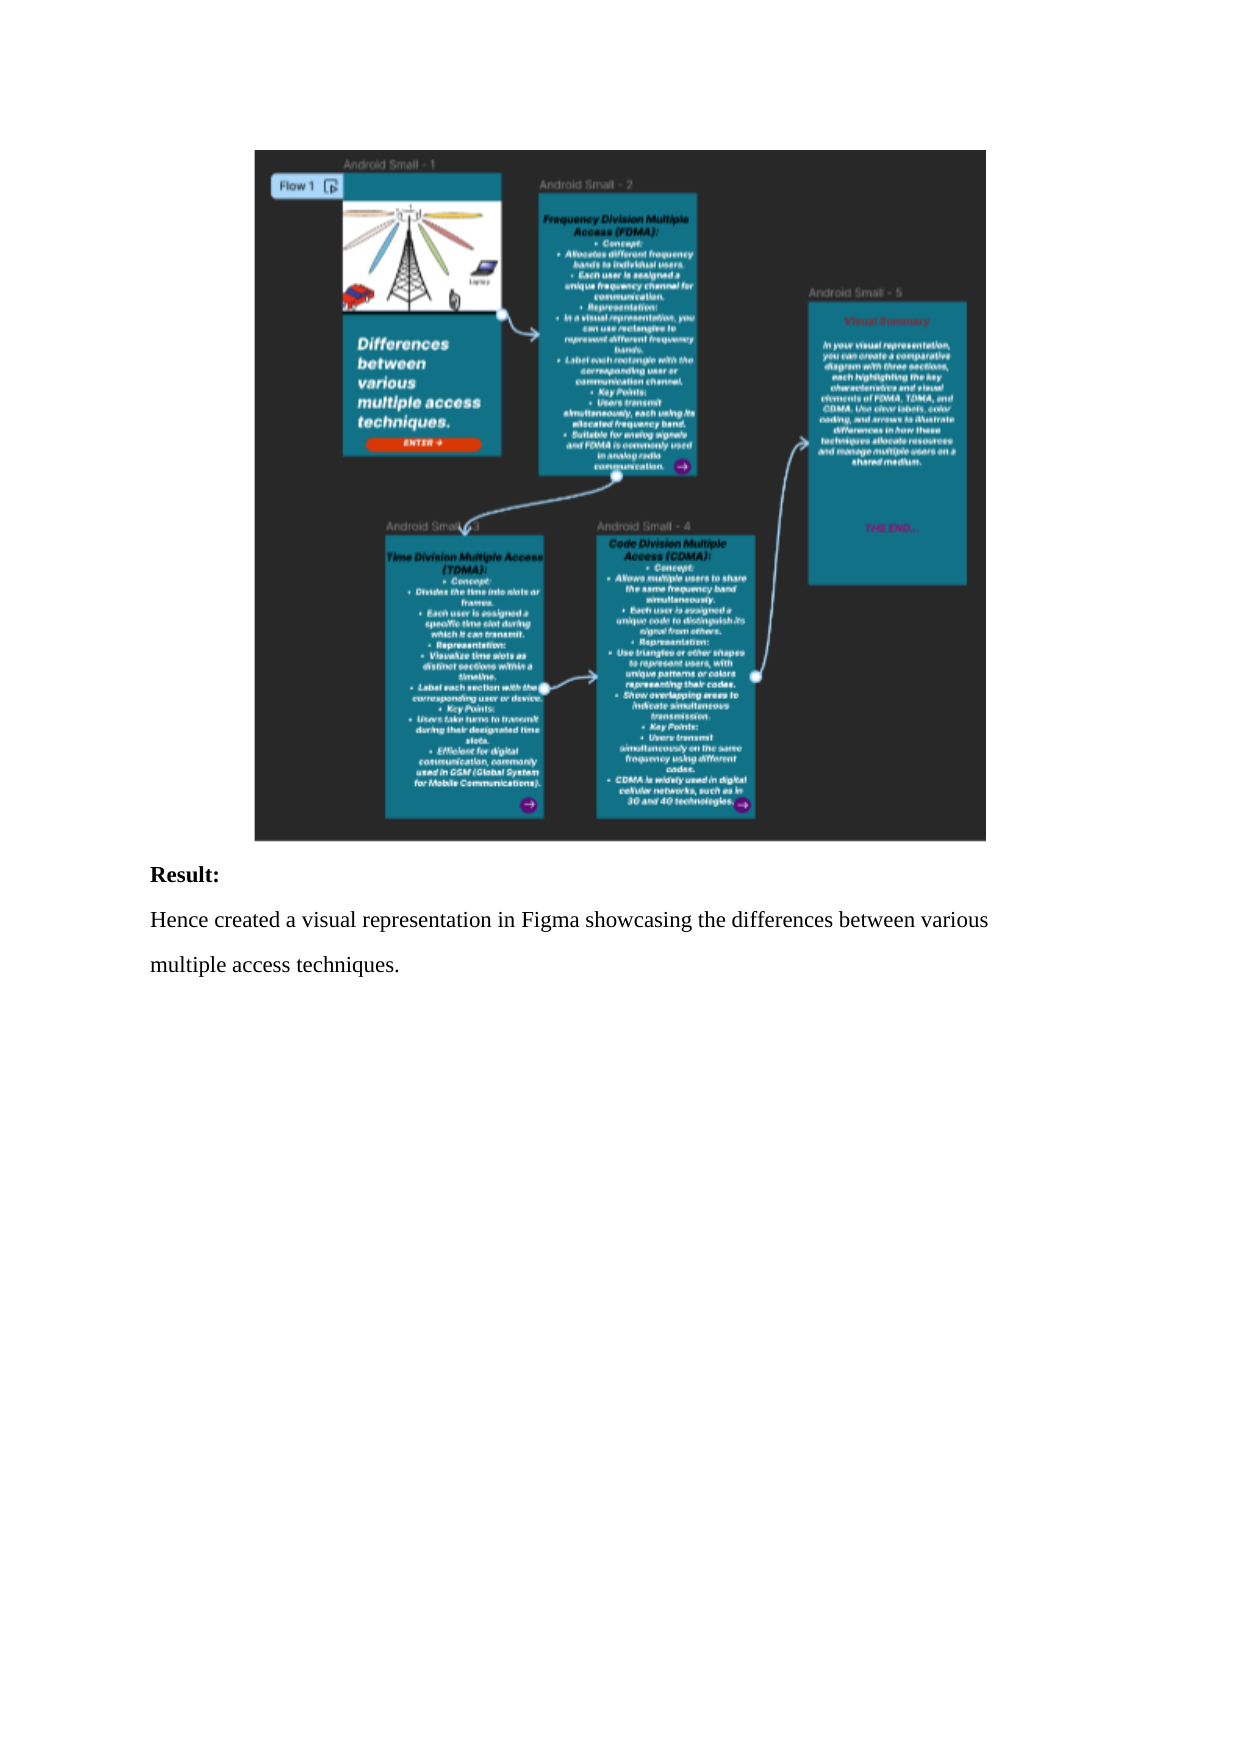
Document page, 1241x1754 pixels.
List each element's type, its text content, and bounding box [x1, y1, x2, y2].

text Result: [150, 861, 1090, 887]
text multiple access techniques. [150, 951, 1090, 978]
text Hence created a visual representation in Figma showcasing the differences between various [150, 906, 1090, 933]
picture [254, 150, 986, 843]
